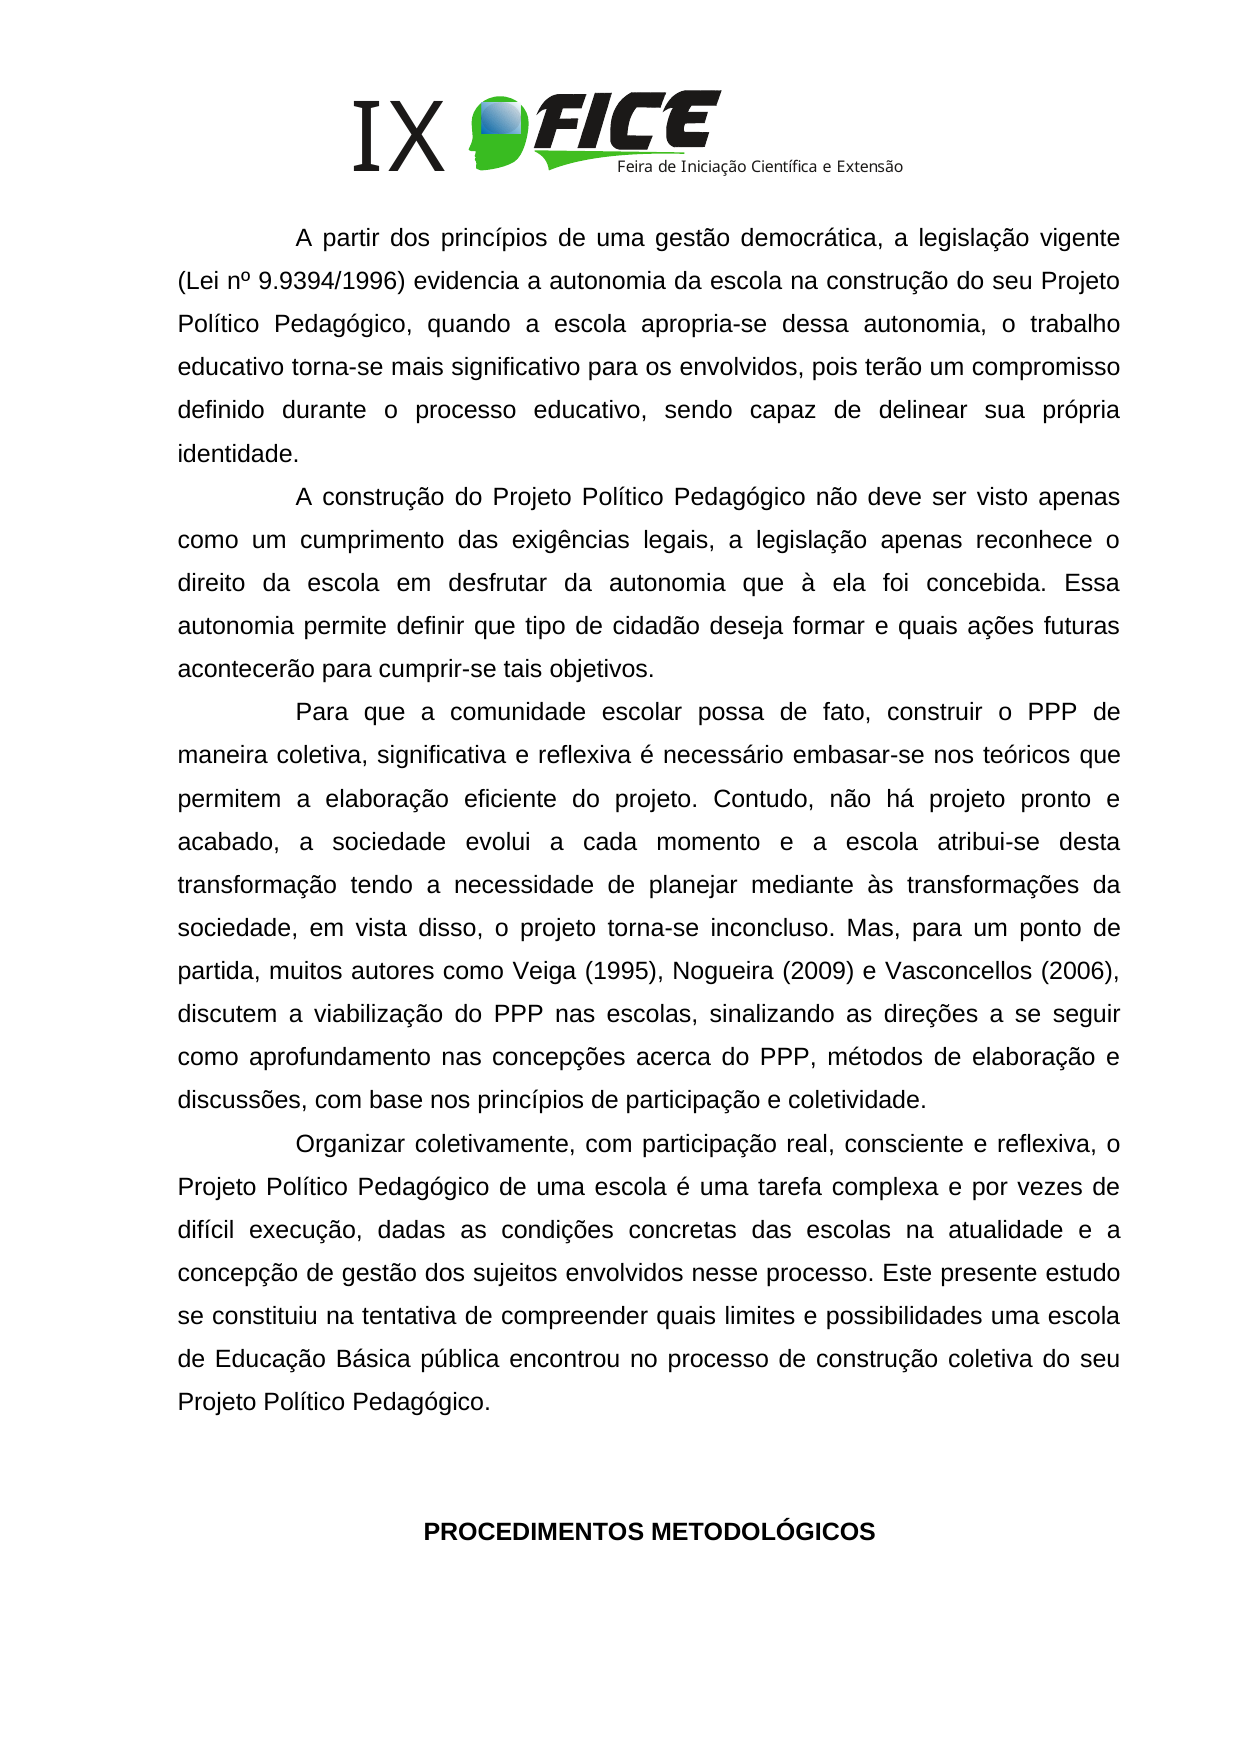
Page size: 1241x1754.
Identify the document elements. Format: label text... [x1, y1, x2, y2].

text Organizar coletivamente, com participação real, consciente e reflexiva, o Projeto Político Pedagógico de uma escola é uma tarefa complexa e por vezes de difícil execução, dadas as condições concretas das escolas na atualidade e a concepção de gestão dos sujeitos envolvidos nesse processo. Este presente estudo se constituiu na tentativa de compreender quais limites e possibilidades uma escola de Educação Básica pública encontrou no processo de construção coletiva do seu Projeto Político Pedagógico. [177, 1128, 1122, 1416]
text A construção do Projeto Político Pedagógico não deve ser visto apenas como um cumprimento das exigências legais, a legislação apenas reconhece o direito da escola em desfrutar da autonomia que à ela foi concebida. Essa autonomia permite definir que tipo de cidadão deseja formar e quais ações futuras acontecerão para cumprir-se tais objetivos. [177, 482, 1122, 683]
text Para que a comunidade escolar possa de fato, construir o PPP de maneira coletiva, significativa e reflexiva é necessário embasar-se nos teóricos que permitem a elaboração eficiente do projeto. Contudo, não há projeto pronto e acabado, a sociedade evolui a cada momento e a escola atribui-se desta transformação tendo a necessidade de planejar mediante às transformações da sociedade, em vista disso, o projeto torna-se inconcluso. Mas, para um ponto de partida, muitos autores como Veiga (1995), Nogueira (2009) e Vasconcellos (2006), discutem a viabilização do PPP nas escolas, sinalizando as direções a se seguir como aprofundamento nas concepções acerca do PPP, métodos de elaboração e discussões, com base nos princípios de participação e coletividade. [177, 697, 1122, 1114]
text PROCEDIMENTOS METODOLÓGICOS [177, 1517, 1122, 1545]
text A partir dos princípios de uma gestão democrática, a legislação vigente (Lei nº 9.9394/1996) evidencia a autonomia da escola na construção do seu Projeto Político Pedagógico, quando a escola apropria-se dessa autonomia, o trabalho educativo torna-se mais significativo para os envolvidos, pois terão um compromisso definido durante o processo educativo, sendo capaz de delinear sua própria identidade. [177, 223, 1122, 467]
